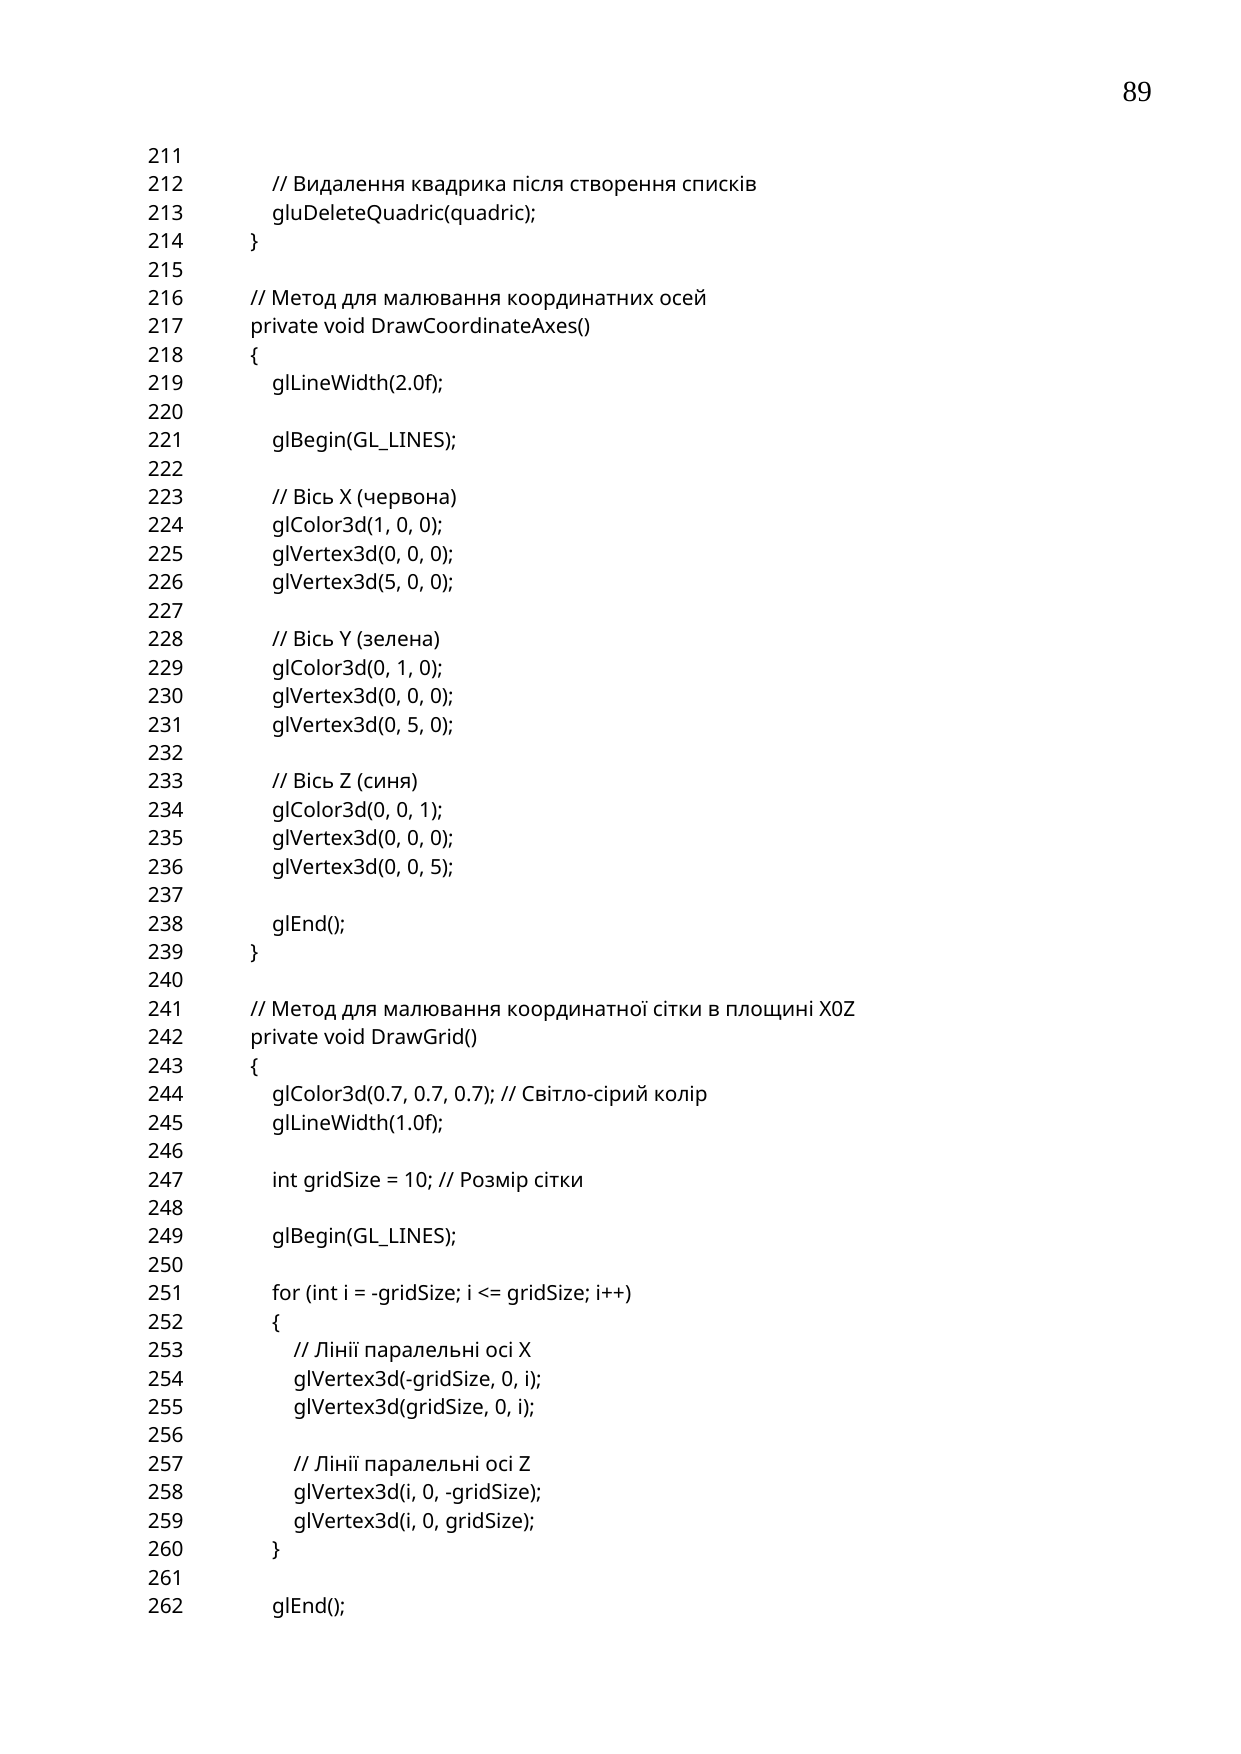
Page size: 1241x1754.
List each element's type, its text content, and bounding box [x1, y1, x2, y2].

list { [148, 340, 1152, 368]
list glVertex3d(0, 0, 0); [148, 539, 1152, 567]
list glColor3d(1, 0, 0); [148, 511, 1152, 539]
list glLineWidth(2.0f); [148, 368, 1152, 397]
list glVertex3d(i, 0, gridSize); [148, 1506, 1152, 1534]
list private void DrawGrid() [148, 1022, 1152, 1051]
list glColor3d(0.7, 0.7, 0.7); // Світло-сірий колір [148, 1079, 1152, 1108]
list private void DrawCoordinateAxes() [148, 312, 1152, 340]
list // Метод для малювання координатних осей [148, 283, 1152, 312]
list int gridSize = 10; // Розмір сітки [148, 1165, 1152, 1193]
list // Видалення квадрика після створення списків [148, 169, 1152, 198]
list glVertex3d(0, 0, 0); [148, 823, 1152, 852]
list glVertex3d(0, 5, 0); [148, 710, 1152, 738]
list glVertex3d(0, 0, 0); [148, 681, 1152, 710]
list glVertex3d(-gridSize, 0, i); [148, 1364, 1152, 1392]
list glEnd(); [148, 909, 1152, 937]
list } [148, 1534, 1152, 1563]
list { [148, 1051, 1152, 1079]
list // Лінії паралельні осі X [148, 1335, 1152, 1364]
list glColor3d(0, 1, 0); [148, 653, 1152, 681]
list glEnd(); [148, 1591, 1152, 1620]
list // Метод для малювання координатної сітки в площині X0Z [148, 994, 1152, 1022]
list glBegin(GL_LINES); [148, 425, 1152, 454]
list glVertex3d(gridSize, 0, i); [148, 1392, 1152, 1421]
list glColor3d(0, 0, 1); [148, 795, 1152, 823]
list // Вісь Z (синя) [148, 767, 1152, 795]
list glLineWidth(1.0f); [148, 1108, 1152, 1136]
list for (int i = -gridSize; i <= gridSize; i++) [148, 1278, 1152, 1307]
list gluDeleteQuadric(quadric); [148, 198, 1152, 226]
list } [148, 226, 1152, 255]
list { [148, 1307, 1152, 1335]
list glVertex3d(0, 0, 5); [148, 852, 1152, 880]
list // Вісь X (червона) [148, 482, 1152, 511]
list glVertex3d(5, 0, 0); [148, 567, 1152, 596]
list glVertex3d(i, 0, -gridSize); [148, 1477, 1152, 1506]
list } [148, 937, 1152, 966]
list // Лінії паралельні осі Z [148, 1449, 1152, 1477]
list glBegin(GL_LINES); [148, 1222, 1152, 1250]
list // Вісь Y (зелена) [148, 624, 1152, 653]
